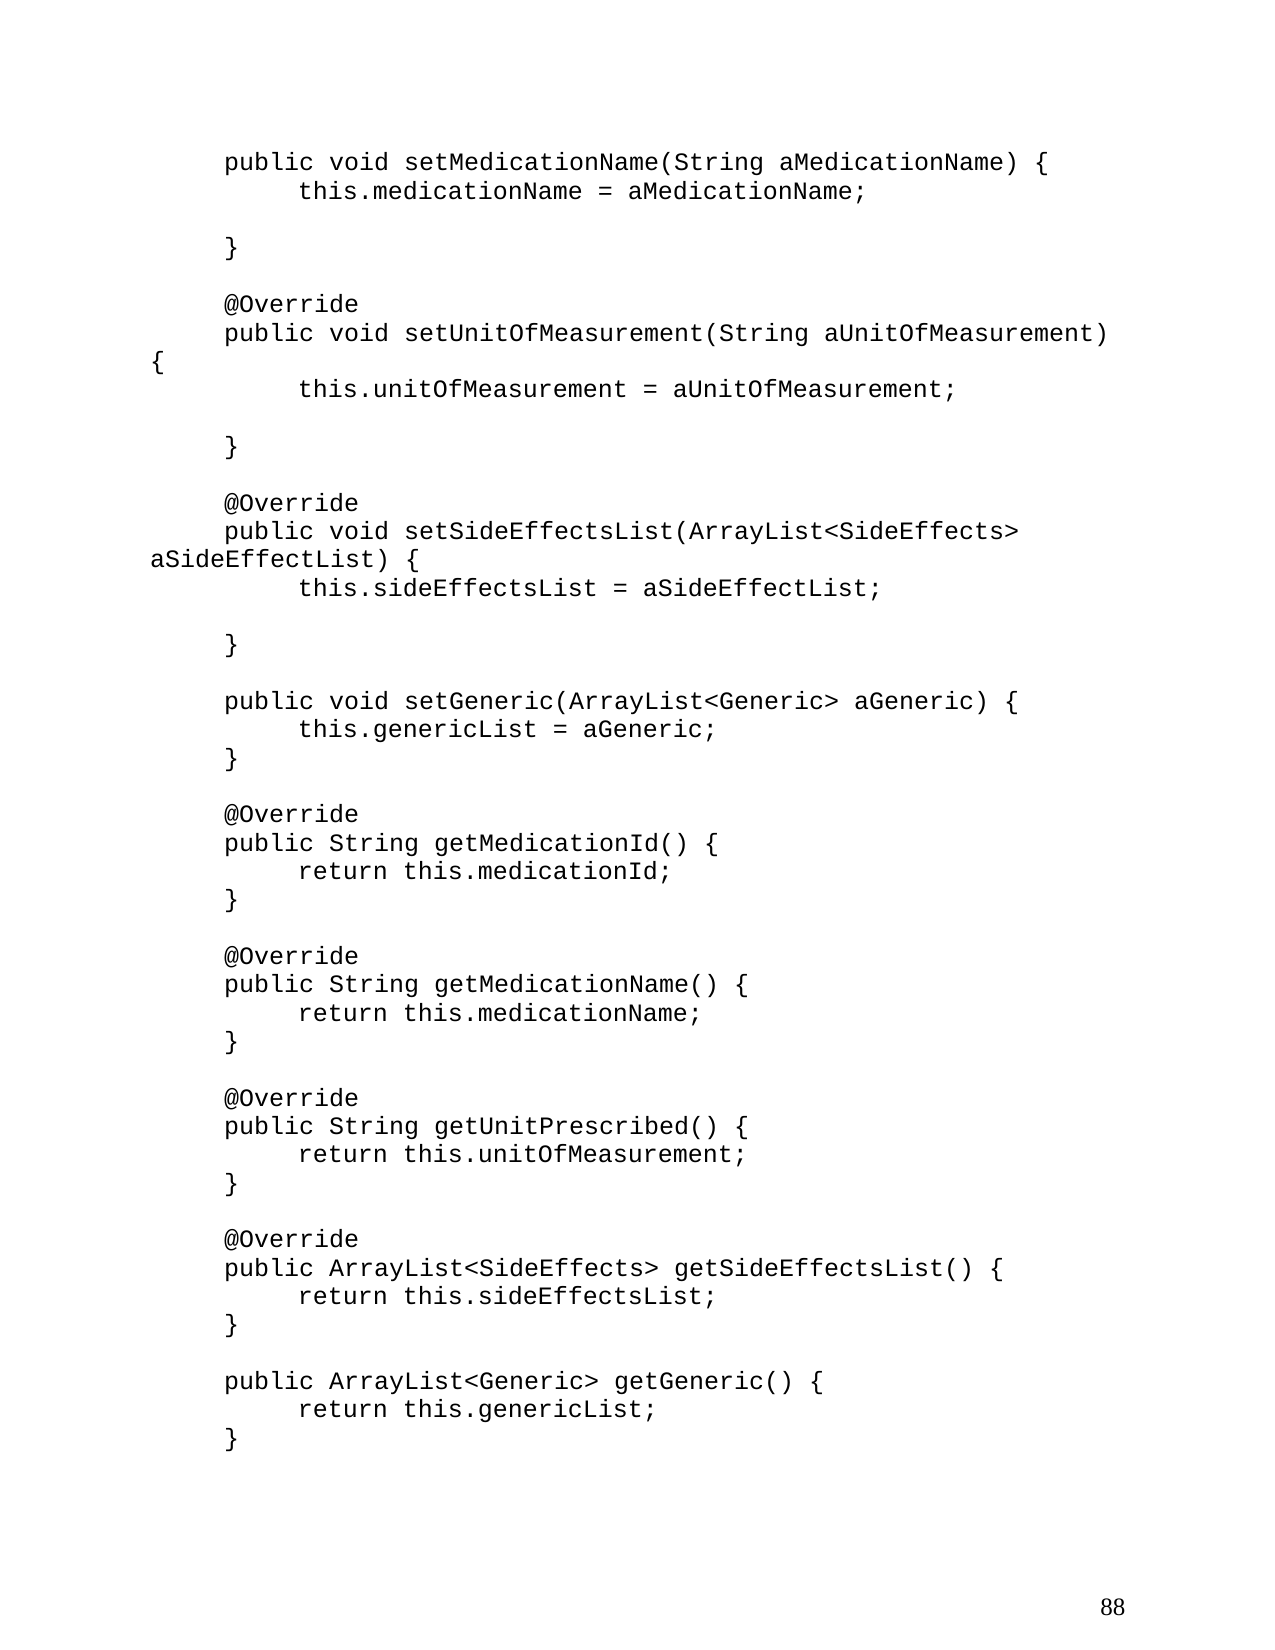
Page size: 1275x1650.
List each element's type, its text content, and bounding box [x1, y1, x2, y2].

text } [150, 1312, 1125, 1340]
text return this.sideEffectsList; [150, 1284, 1125, 1312]
text } [150, 887, 1125, 915]
text } [150, 1029, 1125, 1057]
text public ArrayList<SideEffects> getSideEffectsList() { [150, 1255, 1125, 1284]
text this.sideEffectsList = aSideEffectList; [150, 575, 1125, 604]
text } [150, 745, 1125, 774]
text public String getMedicationId() { [150, 830, 1125, 859]
text return this.genericList; [150, 1397, 1125, 1425]
text public String getUnitPrescribed() { [150, 1114, 1125, 1142]
text public void setSideEffectsList(ArrayList<SideEffects> aSideEffectList) { [150, 519, 1125, 575]
text public void setGeneric(ArrayList<Generic> aGeneric) { [150, 689, 1125, 717]
text } [150, 235, 1125, 263]
text public String getMedicationName() { [150, 972, 1125, 1000]
text @Override [150, 802, 1125, 830]
text return this.unitOfMeasurement; [150, 1142, 1125, 1170]
text } [150, 1170, 1125, 1199]
text return this.medicationName; [150, 1000, 1125, 1029]
text @Override [150, 1085, 1125, 1114]
text this.unitOfMeasurement = aUnitOfMeasurement; [150, 377, 1125, 405]
text @Override [150, 292, 1125, 320]
text public void setUnitOfMeasurement(String aUnitOfMeasurement) { [150, 320, 1125, 377]
text } [150, 1425, 1125, 1454]
text } [150, 434, 1125, 462]
text return this.medicationId; [150, 859, 1125, 887]
text public void setMedicationName(String aMedicationName) { [150, 150, 1125, 178]
text this.medicationName = aMedicationName; [150, 178, 1125, 207]
text public ArrayList<Generic> getGeneric() { [150, 1369, 1125, 1397]
text @Override [150, 490, 1125, 519]
text @Override [150, 944, 1125, 972]
text @Override [150, 1227, 1125, 1255]
text } [150, 632, 1125, 660]
text this.genericList = aGeneric; [150, 717, 1125, 745]
